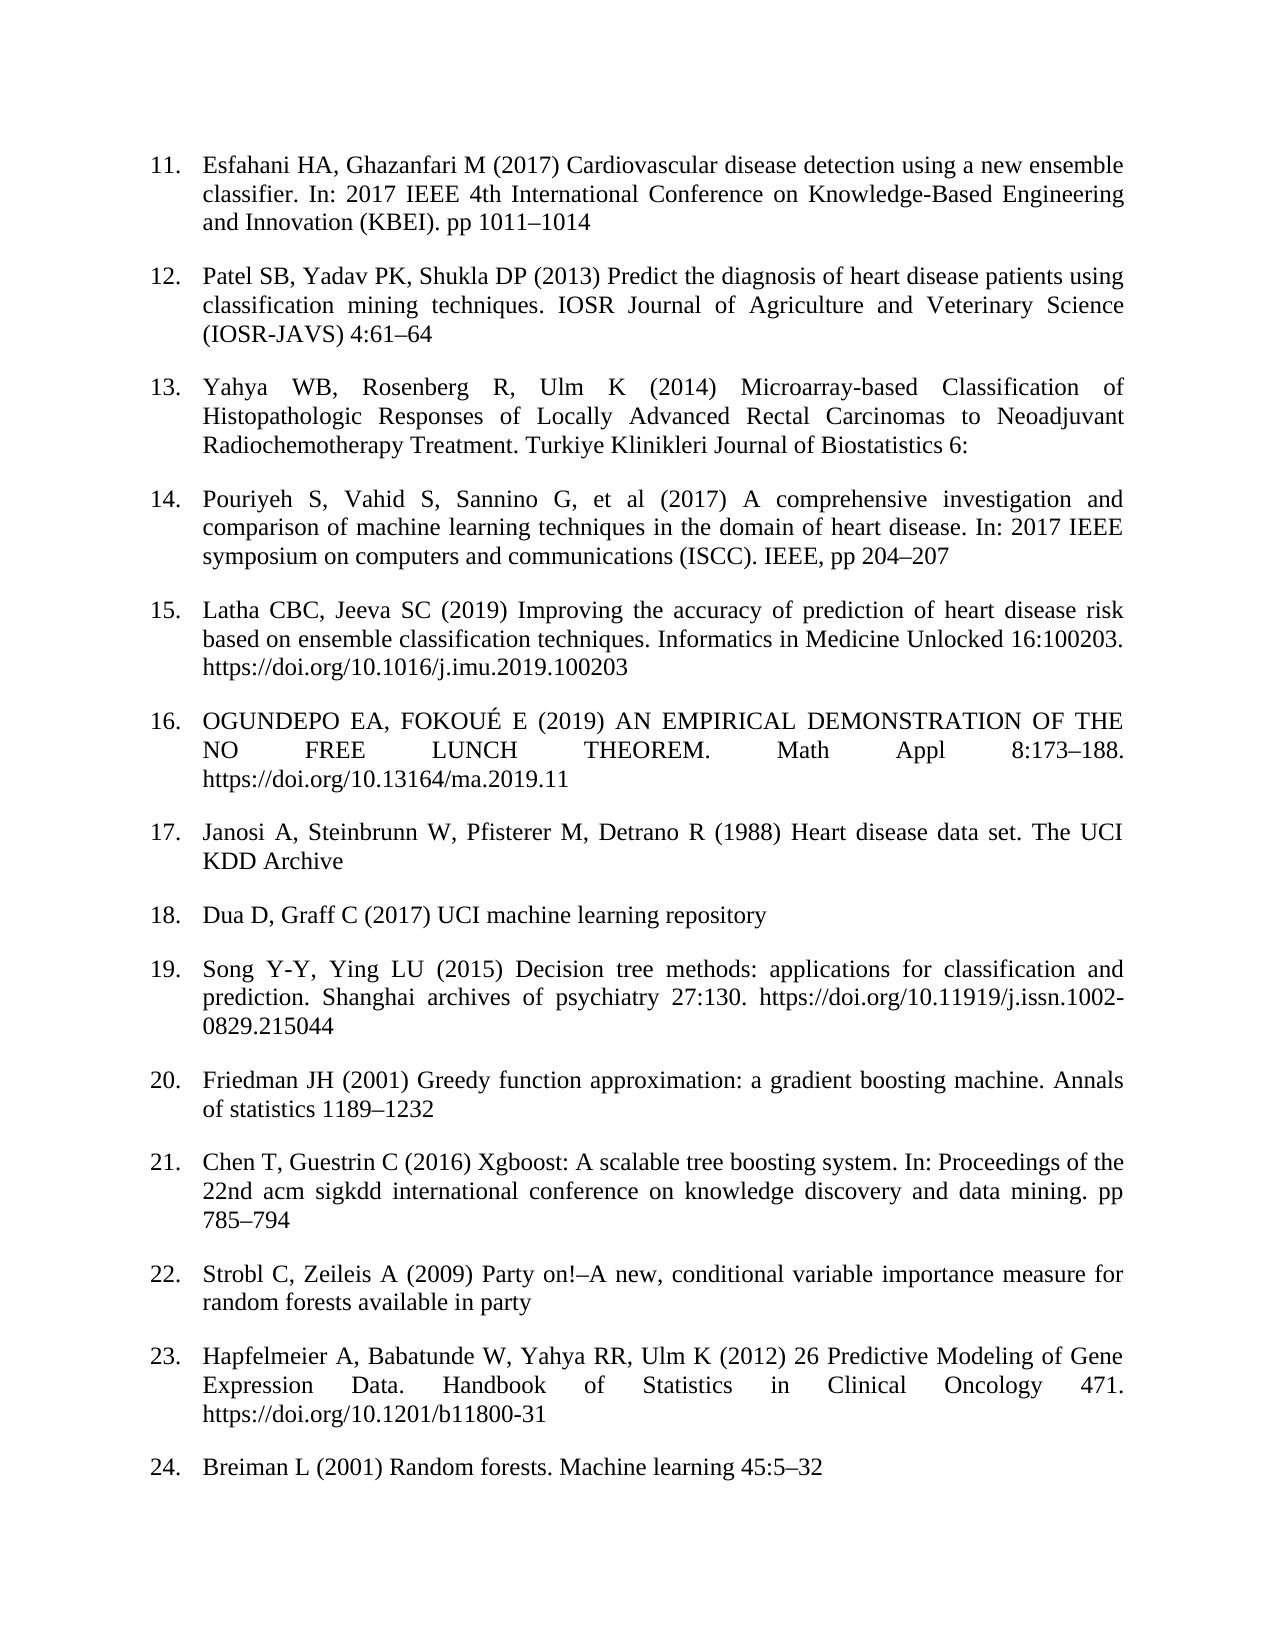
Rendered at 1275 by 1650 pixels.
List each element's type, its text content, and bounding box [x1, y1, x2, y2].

text 13. Yahya WB, Rosenberg R, Ulm K (2014) Microarray-based Classification of Histopathologic Responses of Locally Advanced Rectal Carcinomas to Neoadjuvant Radiochemotherapy Treatment. Turkiye Klinikleri Journal of Biostatistics 6: [150, 372, 1125, 459]
text 15. Latha CBC, Jeeva SC (2019) Improving the accuracy of prediction of heart disease risk based on ensemble classification techniques. Informatics in Medicine Unlocked 16:100203. https://doi.org/10.1016/j.imu.2019.100203 [150, 595, 1125, 681]
text 19. Song Y-Y, Ying LU (2015) Decision tree methods: applications for classification and prediction. Shanghai archives of psychiatry 27:130. https://doi.org/10.11919/j.issn.1002-0829.215044 [150, 954, 1125, 1040]
text 14. Pouriyeh S, Vahid S, Sannino G, et al (2017) A comprehensive investigation and comparison of machine learning techniques in the domain of heart disease. In: 2017 IEEE symposium on computers and communications (ISCC). IEEE, pp 204–207 [150, 484, 1125, 570]
text 17. Janosi A, Steinbrunn W, Pfisterer M, Detrano R (1988) Heart disease data set. The UCI KDD Archive [150, 817, 1125, 875]
text 20. Friedman JH (2001) Greedy function approximation: a gradient boosting machine. Annals of statistics 1189–1232 [150, 1065, 1125, 1122]
text 16. OGUNDEPO EA, FOKOUÉ E (2019) AN EMPIRICAL DEMONSTRATION OF THE NO FREE LUNCH THEOREM. Math Appl 8:173–188. https://doi.org/10.13164/ma.2019.11 [150, 706, 1125, 792]
text 12. Patel SB, Yadav PK, Shukla DP (2013) Predict the diagnosis of heart disease patients using classification mining techniques. IOSR Journal of Agriculture and Veterinary Science (IOSR-JAVS) 4:61–64 [150, 261, 1125, 347]
text 18. Dua D, Graff C (2017) UCI machine learning repository [150, 900, 1125, 929]
text 21. Chen T, Guestrin C (2016) Xgboost: A scalable tree boosting system. In: Proceedings of the 22nd acm sigkdd international conference on knowledge discovery and data mining. pp 785–794 [150, 1147, 1125, 1234]
text 22. Strobl C, Zeileis A (2009) Party on!–A new, conditional variable importance measure for random forests available in party [150, 1259, 1125, 1316]
text 11. Esfahani HA, Ghazanfari M (2017) Cardiovascular disease detection using a new ensemble classifier. In: 2017 IEEE 4th International Conference on Knowledge-Based Engineering and Innovation (KBEI). pp 1011–1014 [150, 150, 1125, 236]
text 24. Breiman L (2001) Random forests. Machine learning 45:5–32 [150, 1452, 1125, 1481]
text 23. Hapfelmeier A, Babatunde W, Yahya RR, Ulm K (2012) 26 Predictive Modeling of Gene Expression Data. Handbook of Statistics in Clinical Oncology 471. https://doi.org/10.1201/b11800-31 [150, 1341, 1125, 1427]
